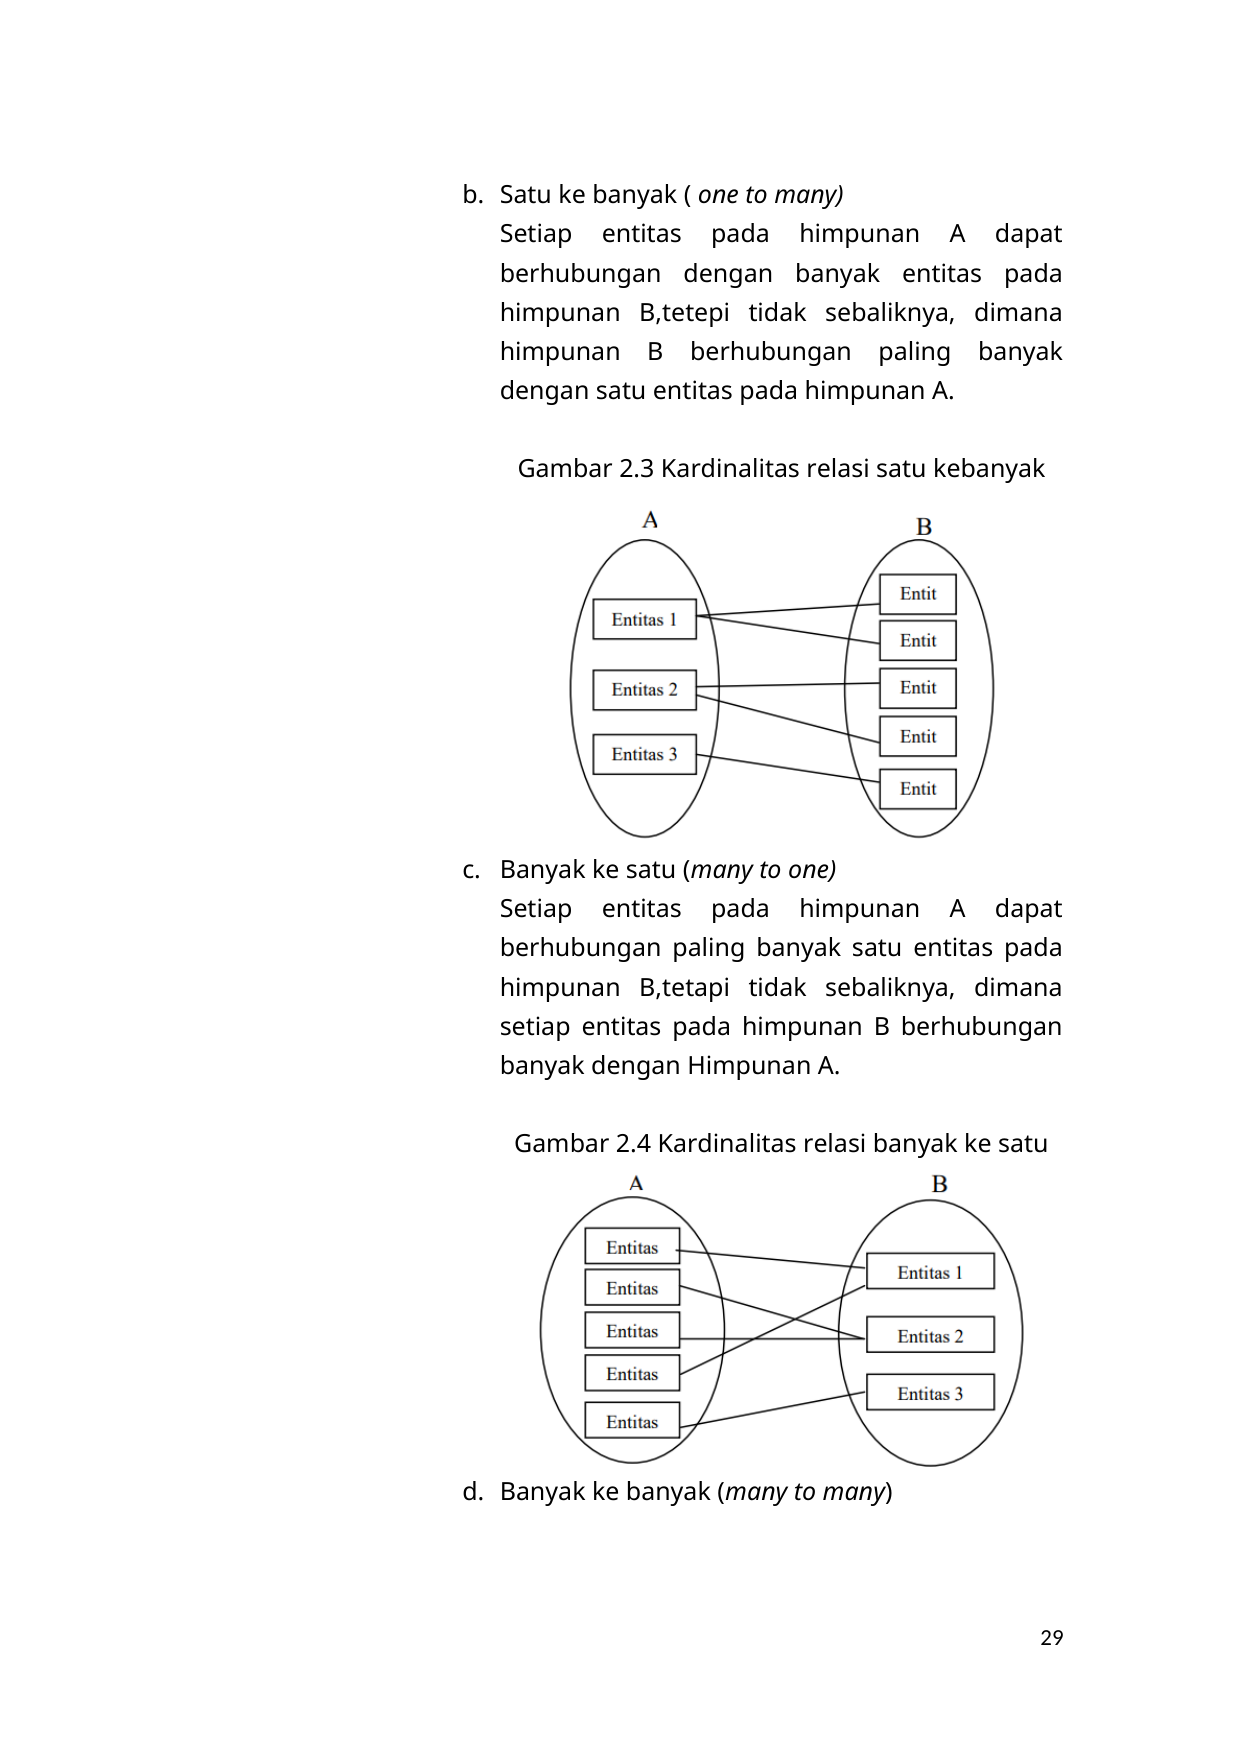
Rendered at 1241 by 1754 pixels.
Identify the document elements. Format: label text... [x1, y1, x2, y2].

list Banyak ke banyak (many to many) [462, 1473, 1063, 1507]
list Setiap entitas pada himpunan A dapat berhubungan paling banyak satu entitas pada himpunan B,tetapi tidak sebaliknya, dimana setiap entitas pada himpunan B berhubungan banyak dengan Himpunan A. [499, 891, 1063, 1082]
list Satu ke banyak ( one to many) [462, 177, 1063, 211]
list Gambar 2.4 Kardinalitas relasi banyak ke satu [499, 1126, 1063, 1160]
picture [561, 490, 1002, 848]
list Gambar 2.3 Kardinalitas relasi satu kebanyak [499, 451, 1063, 485]
list Banyak ke satu (many to one) [462, 852, 1063, 886]
picture [533, 1165, 1030, 1470]
list Setiap entitas pada himpunan A dapat berhubungan dengan banyak entitas pada himpunan B,tetepi tidak sebaliknya, dimana himpunan B berhubungan paling banyak dengan satu entitas pada himpunan A. [499, 216, 1063, 407]
